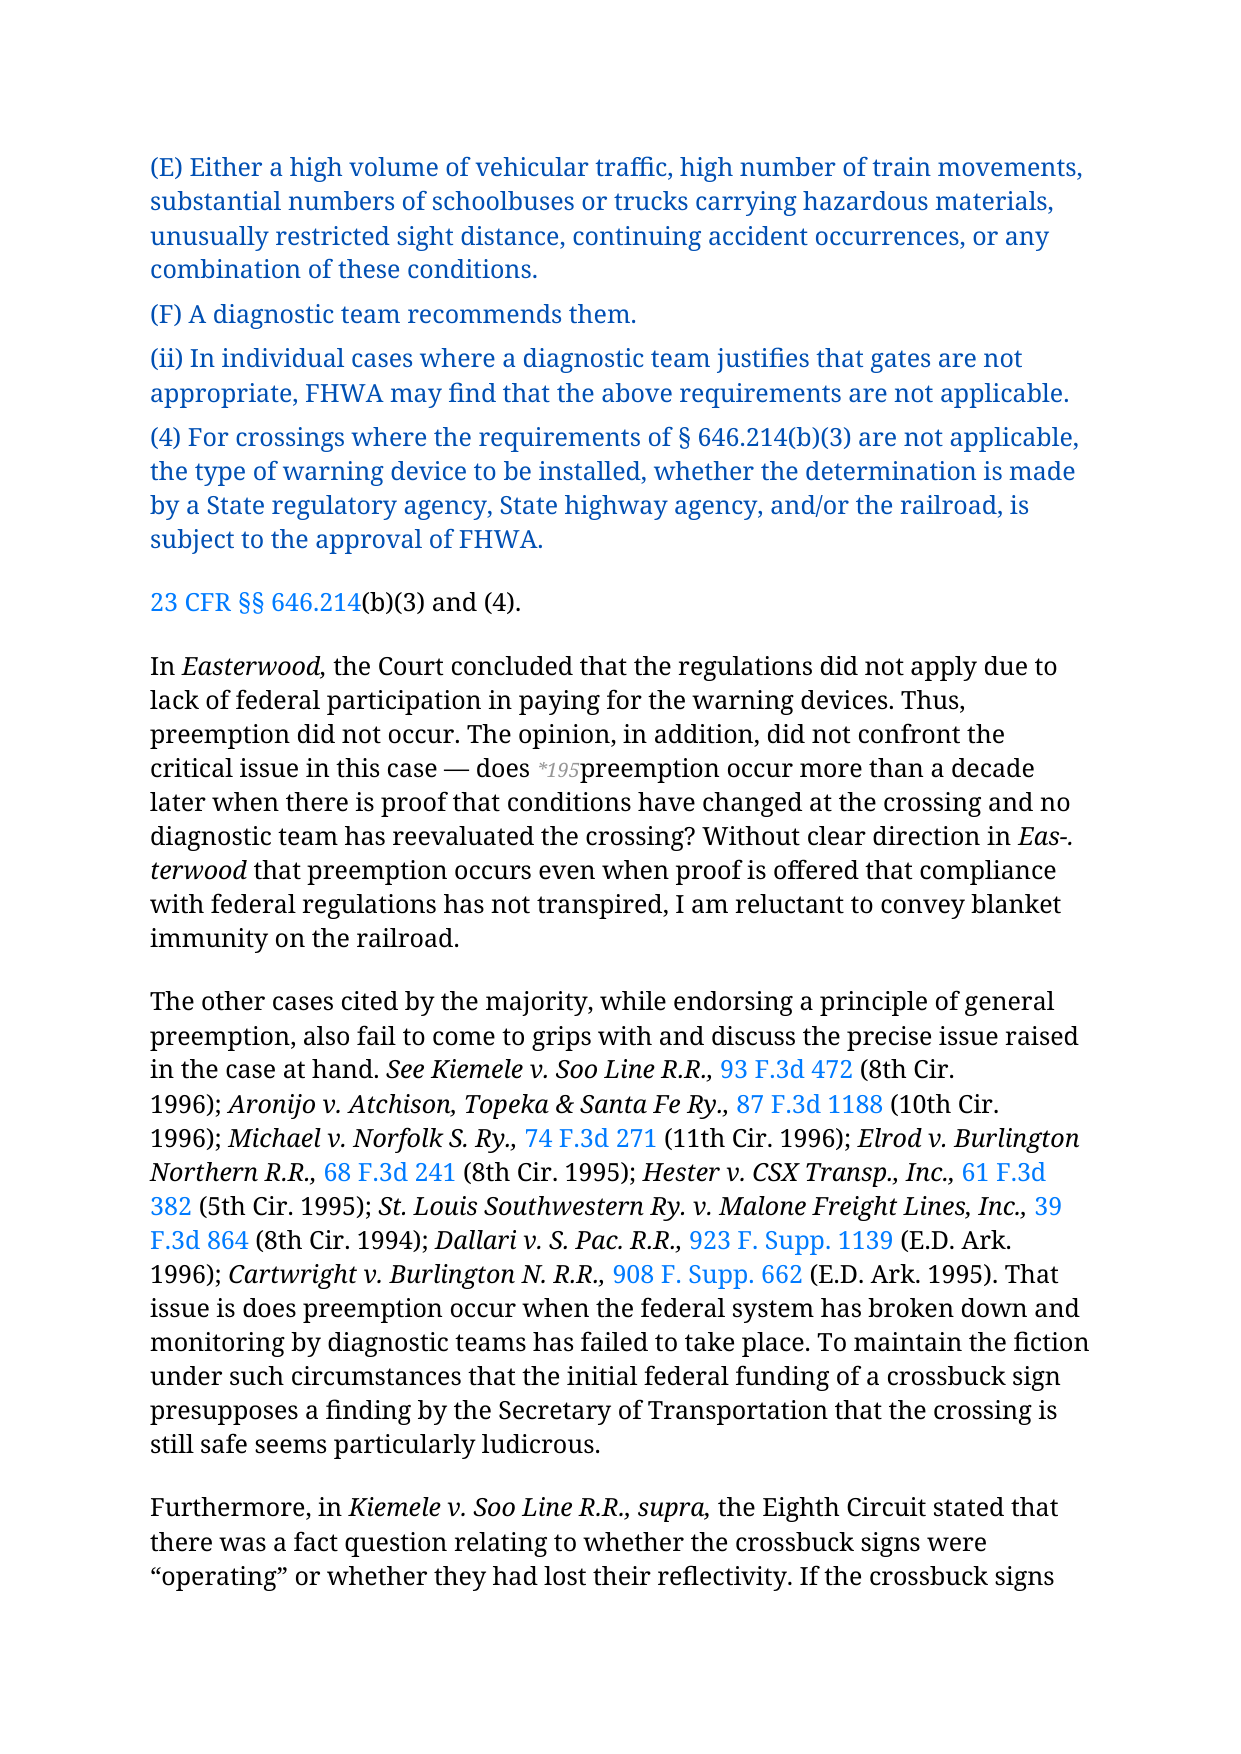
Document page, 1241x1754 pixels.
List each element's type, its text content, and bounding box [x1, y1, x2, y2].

text The other cases cited by the majority, while endorsing a principle of general preemption, also fail to come to grips with and discuss the precise issue raised in the case at hand. See Kiemele v. Soo Line R.R., 93 F.3d 472 (8th Cir. 1996); Aronijo v. Atchison, Topeka & Santa Fe Ry., 87 F.3d 1188 (10th Cir. 1996); Michael v. Norfolk S. Ry., 74 F.3d 271 (11th Cir. 1996); Elrod v. Burlington Northern R.R., 68 F.3d 241 (8th Cir. 1995); Hester v. CSX Transp., Inc., 61 F.3d 382 (5th Cir. 1995); St. Louis Southwestern Ry. v. Malone Freight Lines, Inc., 39 F.3d 864 (8th Cir. 1994); Dallari v. S. Pac. R.R., 923 F. Supp. 1139 (E.D. Ark. 1996); Cartwright v. Burlington N. R.R., 908 F. Supp. 662 (E.D. Ark. 1995). That issue is does preemption occur when the federal system has broken down and monitoring by diagnostic teams has failed to take place. To maintain the fiction under such circumstances that the initial federal funding of a crossbuck sign presupposes a finding by the Secretary of Transportation that the crossing is still safe seems particularly ludicrous. [150, 984, 1090, 1461]
text (F) A diagnostic team recommends them. [150, 297, 1090, 331]
text 23 CFR §§ 646.214(b)(3) and (4). [150, 585, 1090, 619]
text In Easterwood, the Court concluded that the regulations did not apply due to lack of federal participation in paying for the warning devices. Thus, preemption did not occur. The opinion, in addition, did not confront the critical issue in this case — does *195preemption occur more than a decade later when there is proof that conditions have changed at the crossing and no diagnostic team has reevaluated the crossing? Without clear direction in Eas-. terwood that preemption occurs even when proof is offered that compliance with federal regulations has not transpired, I am reluctant to convey blanket immunity on the railroad. [150, 648, 1090, 955]
text (ii) In individual cases where a diagnostic team justifies that gates are not appropriate, FHWA may find that the above requirements are not applicable. [150, 341, 1090, 409]
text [150, 1490, 1090, 1592]
text (E) Either a high volume of vehicular traffic, high number of train movements, substantial numbers of schoolbuses or trucks carrying hazardous materials, unusually restricted sight distance, continuing accident occurrences, or any combination of these conditions. [150, 150, 1090, 286]
text (4) For crossings where the requirements of § 646.214(b)(3) are not applicable, the type of warning device to be installed, whether the determination is made by a State regulatory agency, State highway agency, and/or the railroad, is subject to the approval of FHWA. [150, 420, 1090, 556]
